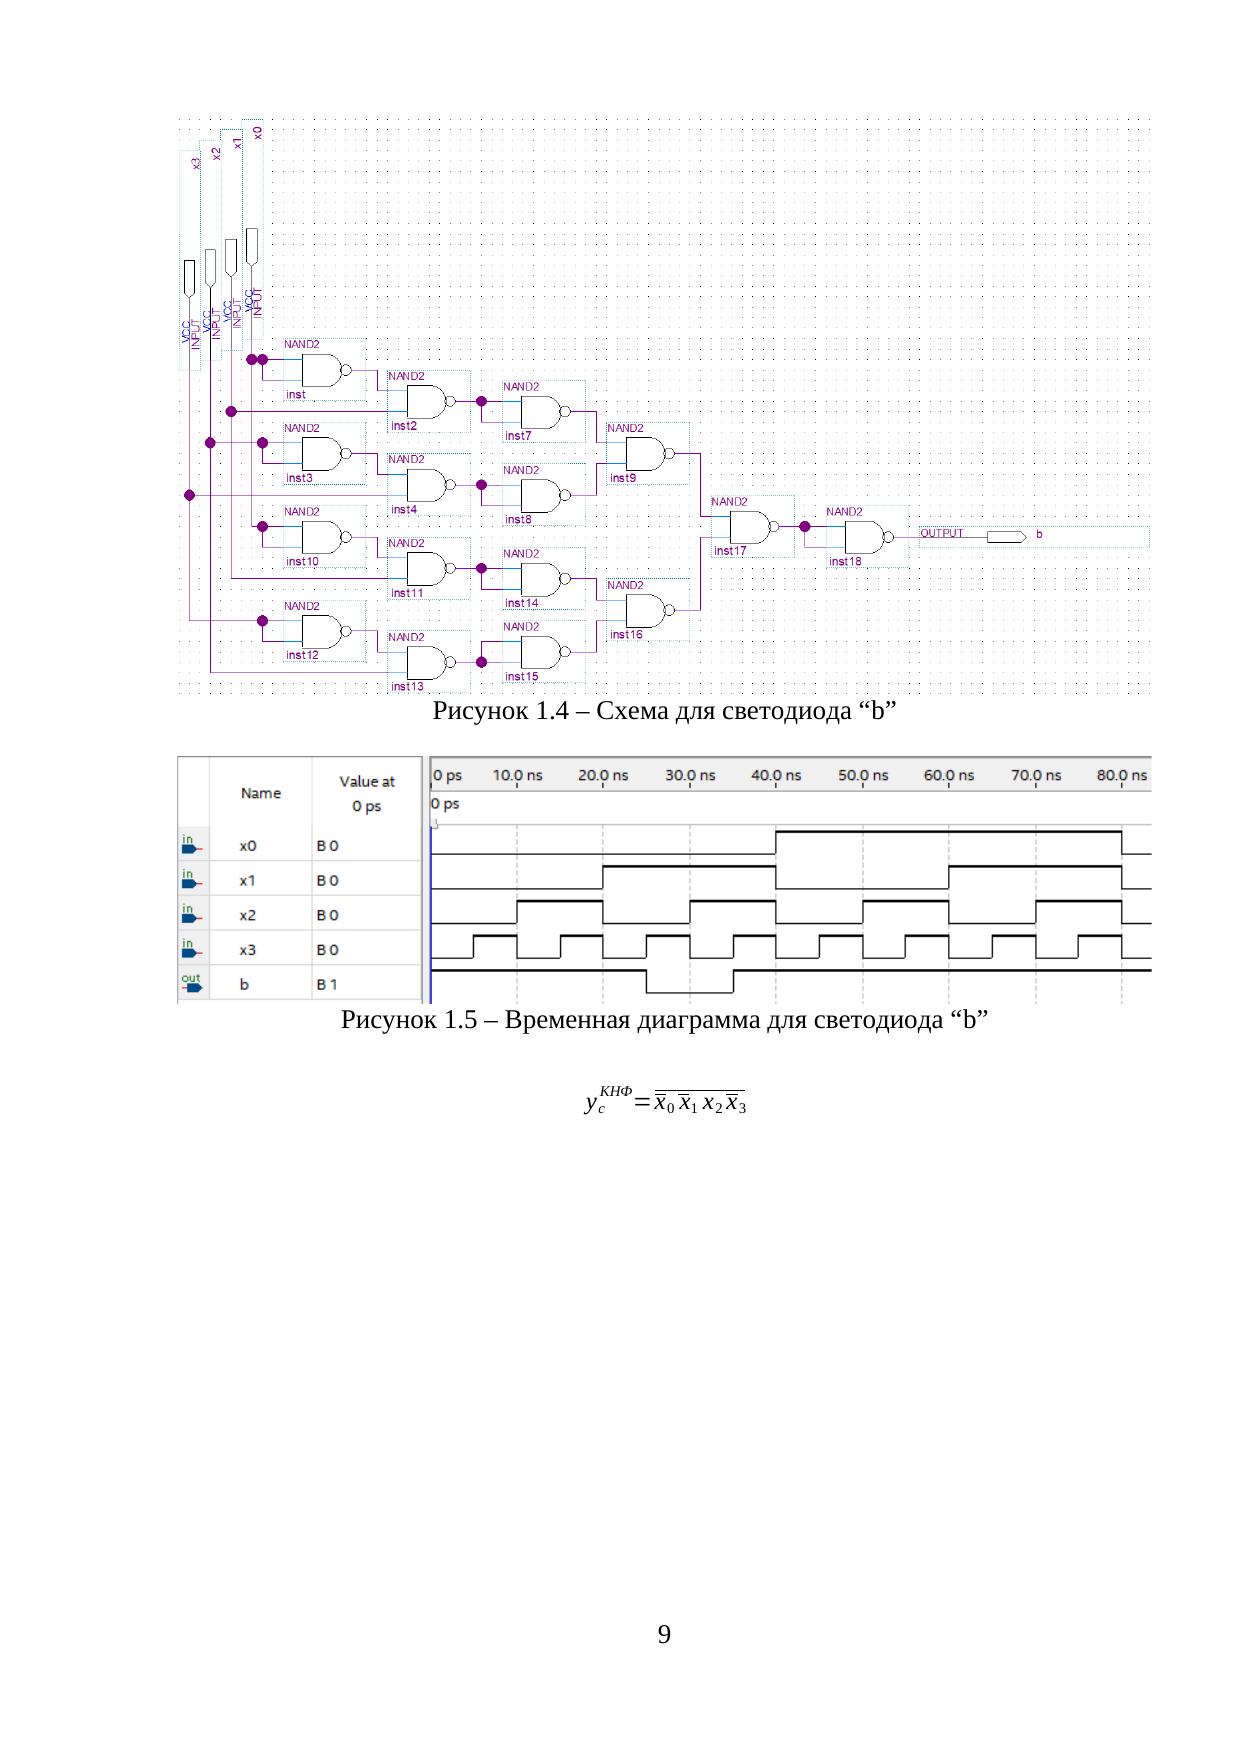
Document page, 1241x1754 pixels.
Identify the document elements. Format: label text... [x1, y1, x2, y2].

picture [177, 756, 1152, 1004]
text Рисунок 1.4 – Схема для светодиода “b” [177, 695, 1152, 725]
text Рисунок 1.5 – Временная диаграмма для светодиода “b” [177, 1004, 1152, 1035]
picture [177, 118, 1152, 695]
